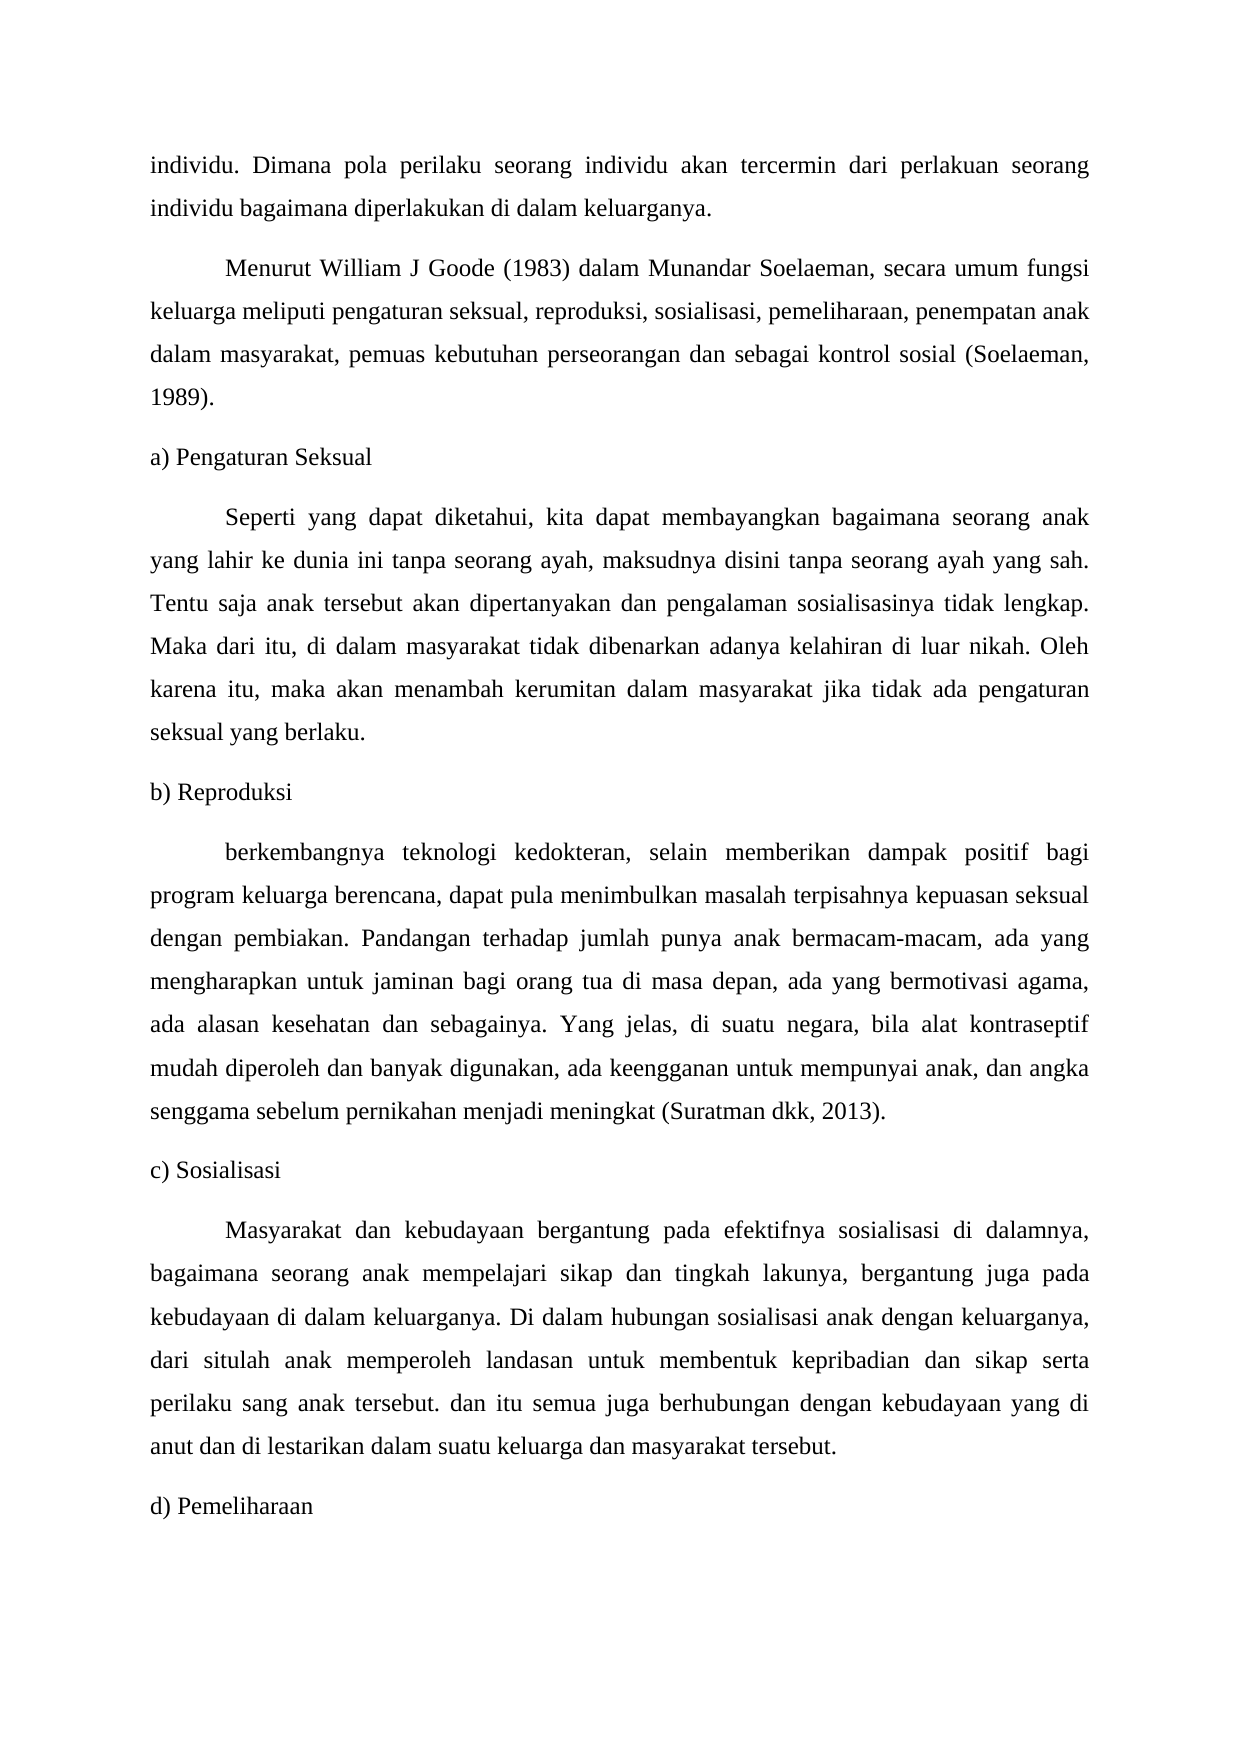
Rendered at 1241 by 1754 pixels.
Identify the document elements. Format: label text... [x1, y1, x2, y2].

text c) Sosialisasi [150, 1156, 1090, 1184]
text Menurut William J Goode (1983) dalam Munandar Soelaeman, secara umum fungsi keluarga meliputi pengaturan seksual, reproduksi, sosialisasi, pemeliharaan, penempatan anak dalam masyarakat, pemuas kebutuhan perseorangan dan sebagai kontrol sosial (Soelaeman, 1989). [150, 253, 1090, 411]
text Masyarakat dan kebudayaan bergantung pada efektifnya sosialisasi di dalamnya, bagaimana seorang anak mempelajari sikap dan tingkah lakunya, bergantung juga pada kebudayaan di dalam keluarganya. Di dalam hubungan sosialisasi anak dengan keluarganya, dari situlah anak memperoleh landasan untuk membentuk kepribadian dan sikap serta perilaku sang anak tersebut. dan itu semua juga berhubungan dengan kebudayaan yang di anut dan di lestarikan dalam suatu keluarga dan masyarakat tersebut. [150, 1215, 1090, 1460]
text a) Pengaturan Seksual [150, 442, 1090, 471]
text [150, 150, 1090, 222]
text Seperti yang dapat diketahui, kita dapat membayangkan bagaimana seorang anak yang lahir ke dunia ini tanpa seorang ayah, maksudnya disini tanpa seorang ayah yang sah. Tentu saja anak tersebut akan dipertanyakan dan pengalaman sosialisasinya tidak lengkap. Maka dari itu, di dalam masyarakat tidak dibenarkan adanya kelahiran di luar nikah. Oleh karena itu, maka akan menambah kerumitan dalam masyarakat jika tidak ada pengaturan seksual yang berlaku. [150, 502, 1090, 746]
text d) Pemeliharaan [150, 1491, 1090, 1519]
text berkembangnya teknologi kedokteran, selain memberikan dampak positif bagi program keluarga berencana, dapat pula menimbulkan masalah terpisahnya kepuasan seksual dengan pembiakan. Pandangan terhadap jumlah punya anak bermacam-macam, ada yang mengharapkan untuk jaminan bagi orang tua di masa depan, ada yang bermotivasi agama, ada alasan kesehatan dan sebagainya. Yang jelas, di suatu negara, bila alat kontraseptif mudah diperoleh dan banyak digunakan, ada keengganan untuk mempunyai anak, dan angka senggama sebelum pernikahan menjadi meningkat (Suratman dkk, 2013). [150, 837, 1090, 1124]
text b) Reproduksi [150, 777, 1090, 806]
